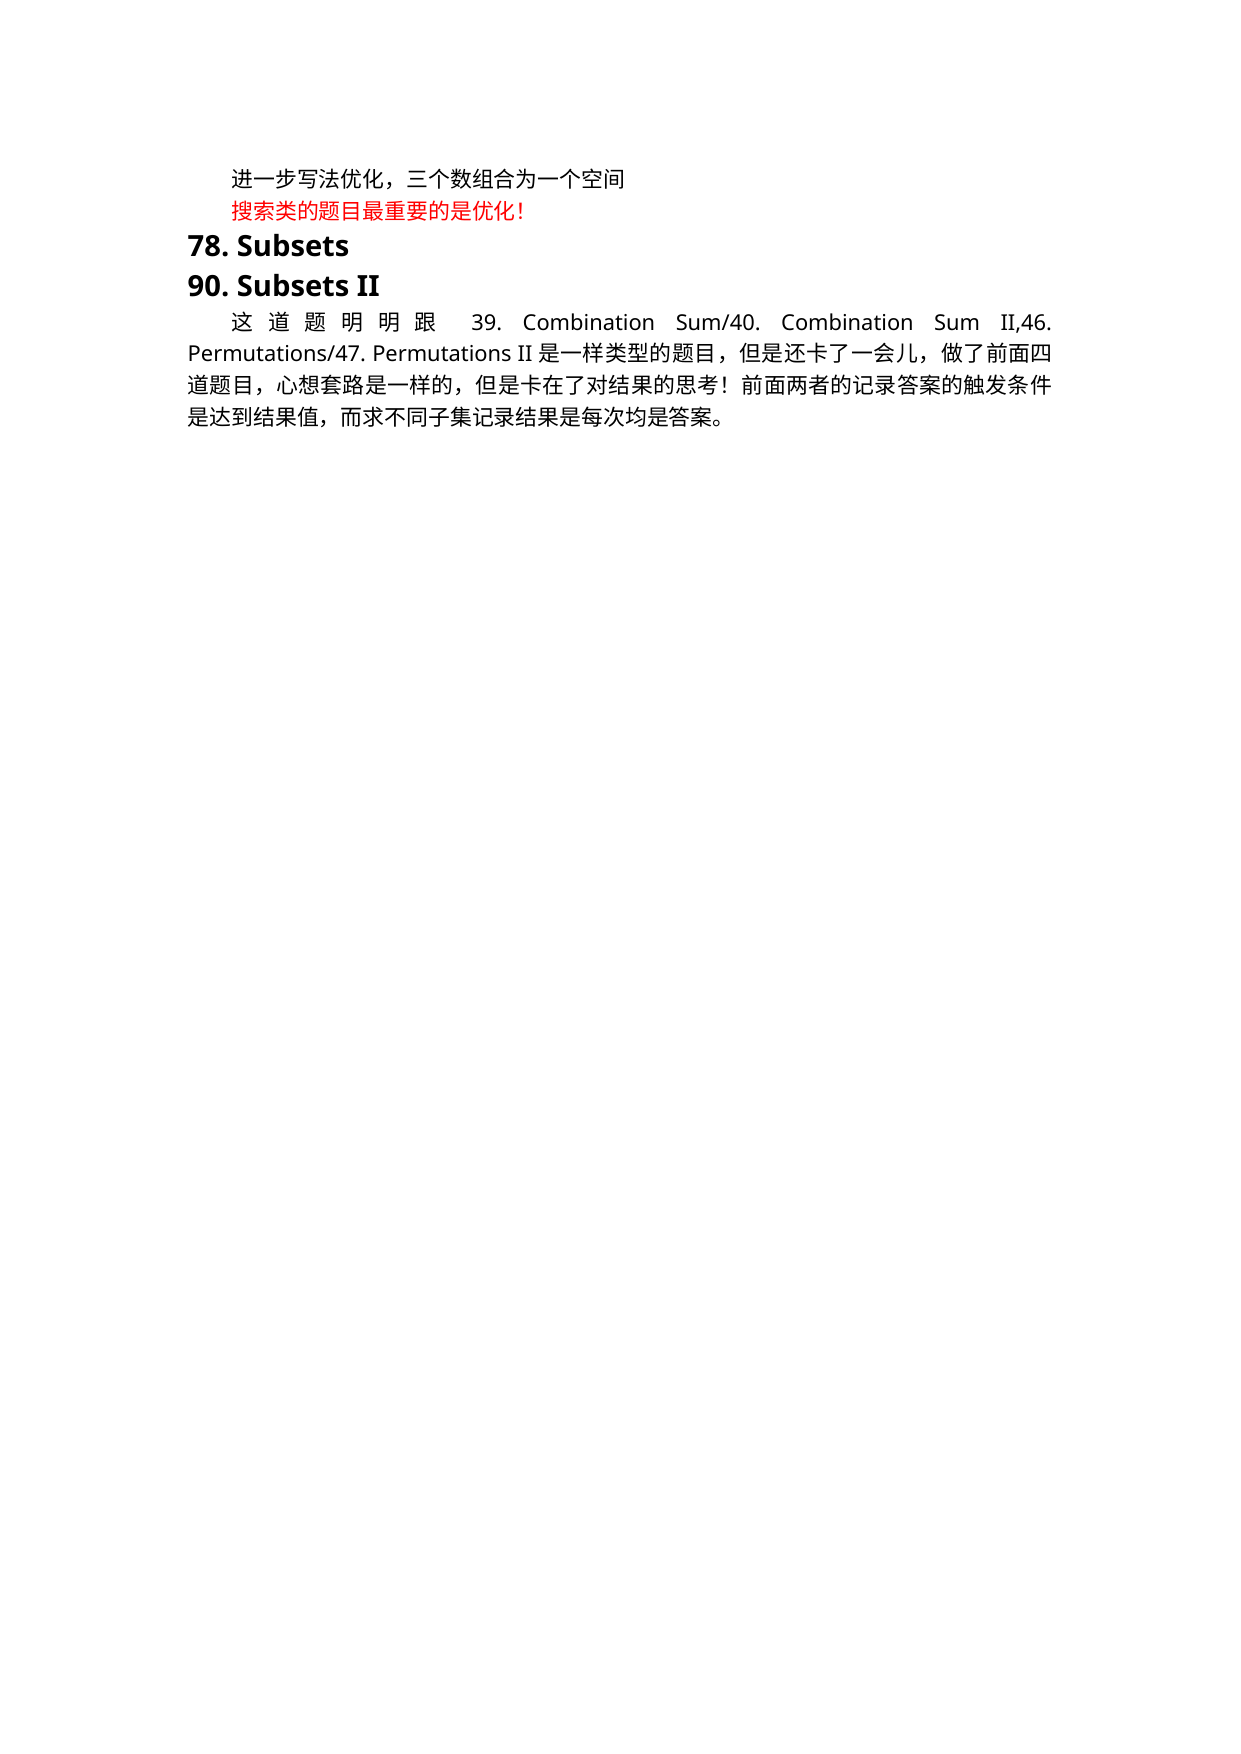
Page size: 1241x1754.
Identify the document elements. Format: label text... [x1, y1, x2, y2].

subtitle 78. Subsets [187, 225, 1053, 265]
subtitle 90. Subsets II [187, 265, 1053, 305]
text 进一步写法优化，三个数组合为一个空间 [187, 162, 1053, 194]
text 这道题明明跟 39. Combination Sum/40. Combination Sum II,46. Permutations/47. Permutations II是一样类型的题目，但是还卡了一会儿，做了前面四道题目，心想套路是一样的，但是卡在了对结果的思考！前面两者的记录答案的触发条件是达到结果值，而求不同子集记录结果是每次均是答案。 [187, 305, 1053, 432]
text 搜索类的题目最重要的是优化！ [187, 194, 1053, 225]
